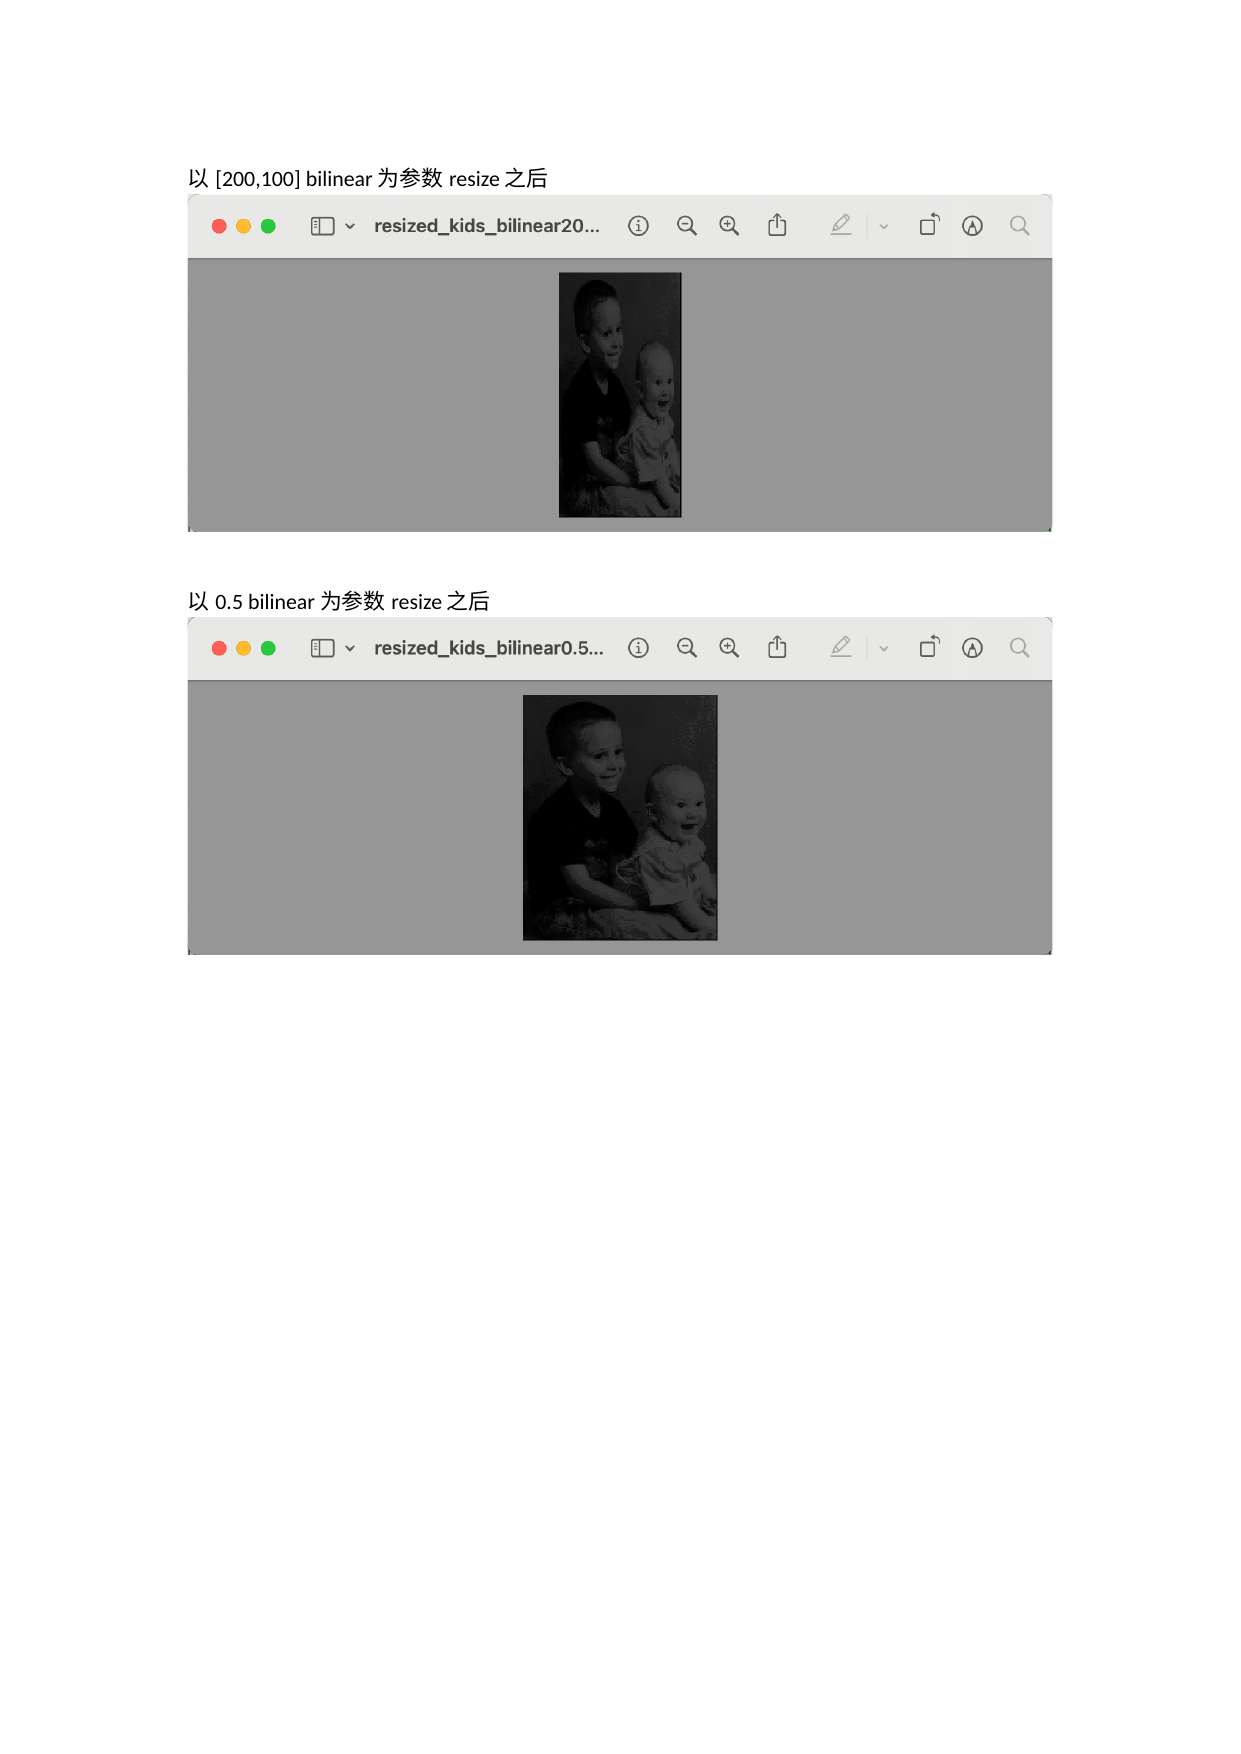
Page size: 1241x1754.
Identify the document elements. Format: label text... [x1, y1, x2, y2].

text 以 0.5 bilinear 为参数 resize之后 [187, 584, 1053, 617]
picture [187, 617, 1053, 955]
text 以 [200,100] bilinear 为参数 resize之后 [187, 162, 1053, 194]
picture [187, 194, 1053, 532]
